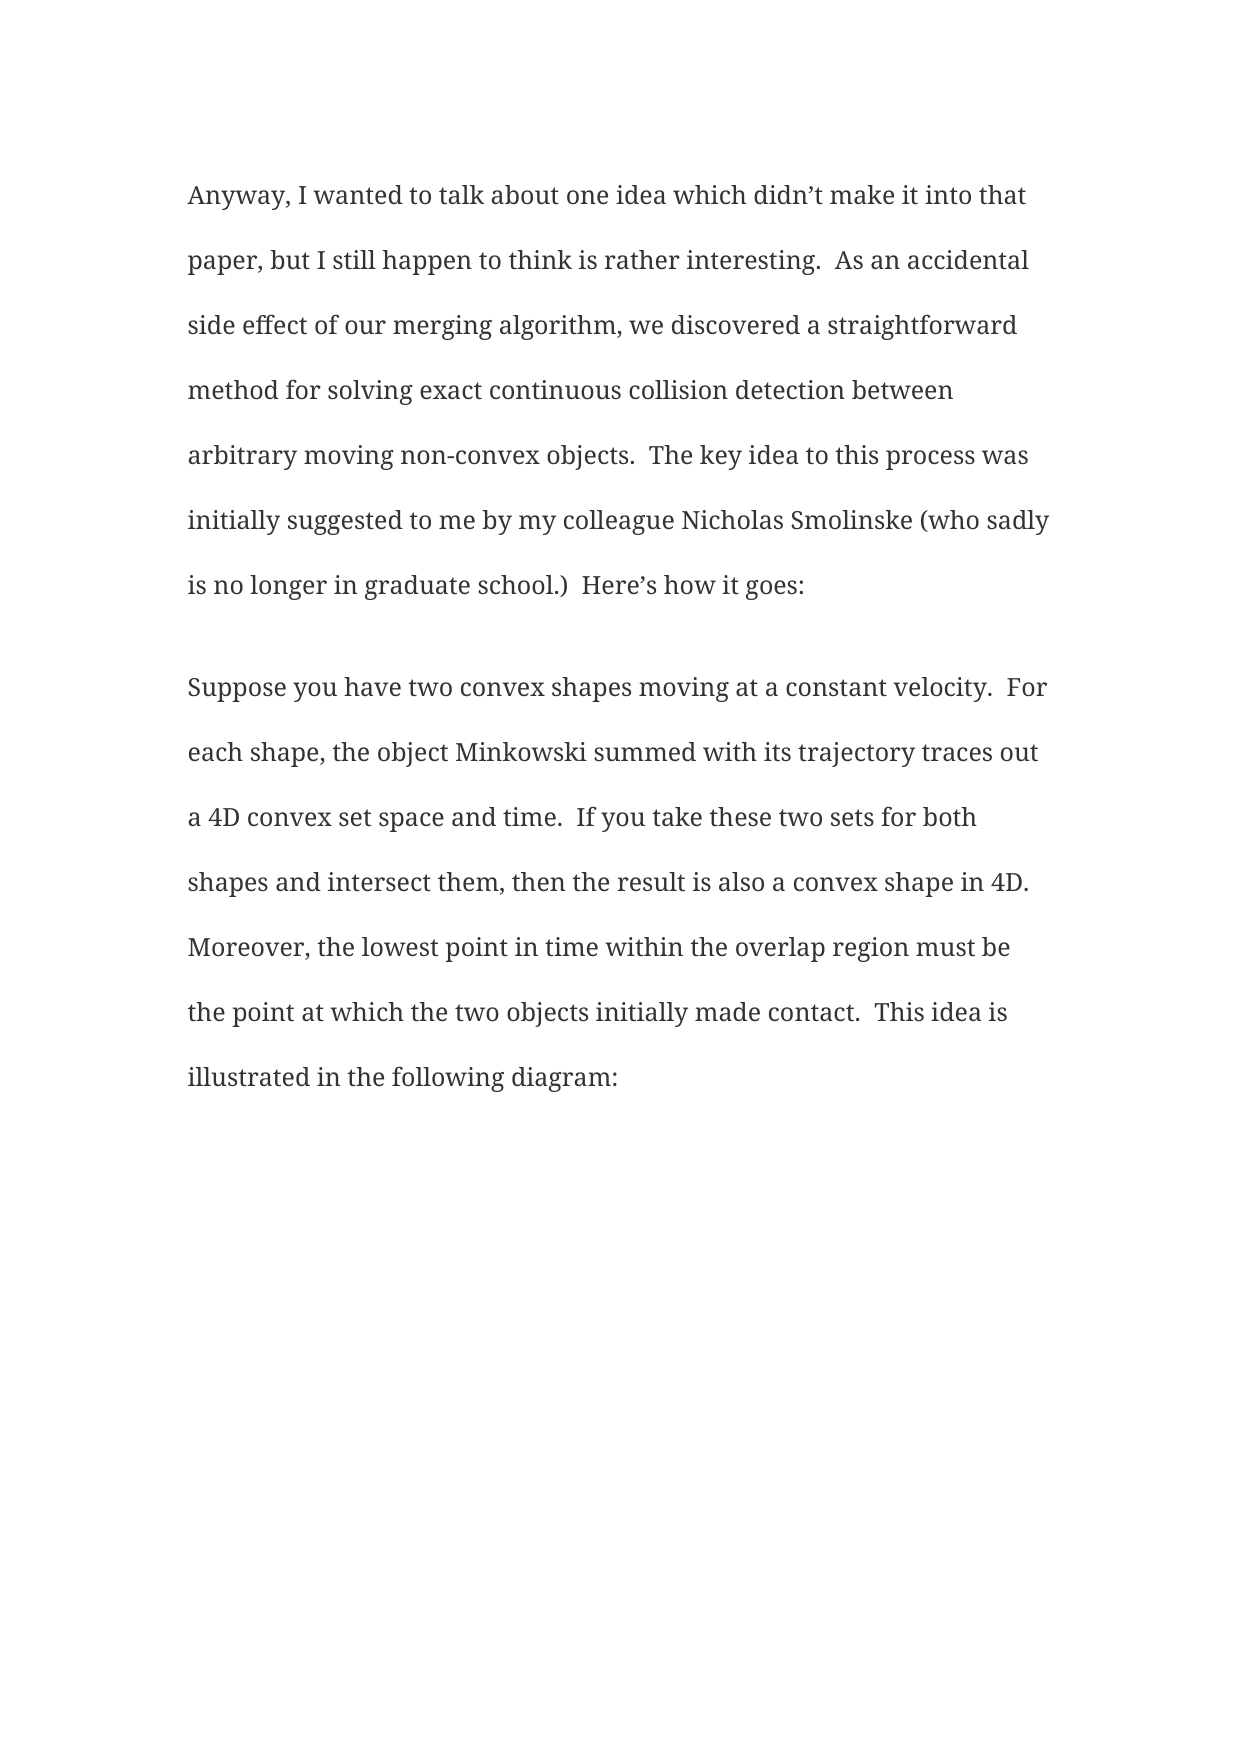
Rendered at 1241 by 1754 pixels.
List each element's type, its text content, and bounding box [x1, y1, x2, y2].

text Suppose you have two convex shapes moving at a constant velocity. For each shape, the object Minkowski summed with its trajectory traces out a 4D convex set space and time. If you take these two sets for both shapes and intersect them, then the result is also a convex shape in 4D. Moreover, the lowest point in time within the overlap region must be the point at which the two objects initially made contact. This idea is illustrated in the following diagram: [187, 654, 1053, 1109]
text Anyway, I wanted to talk about one idea which didn’t make it into that paper, but I still happen to think is rather interesting. As an accidental side effect of our merging algorithm, we discovered a straightforward method for solving exact continuous collision detection between arbitrary moving non-convex objects. The key idea to this process was initially suggested to me by my colleague Nicholas Smolinske (who sadly is no longer in graduate school.) Here’s how it goes: [187, 162, 1053, 617]
